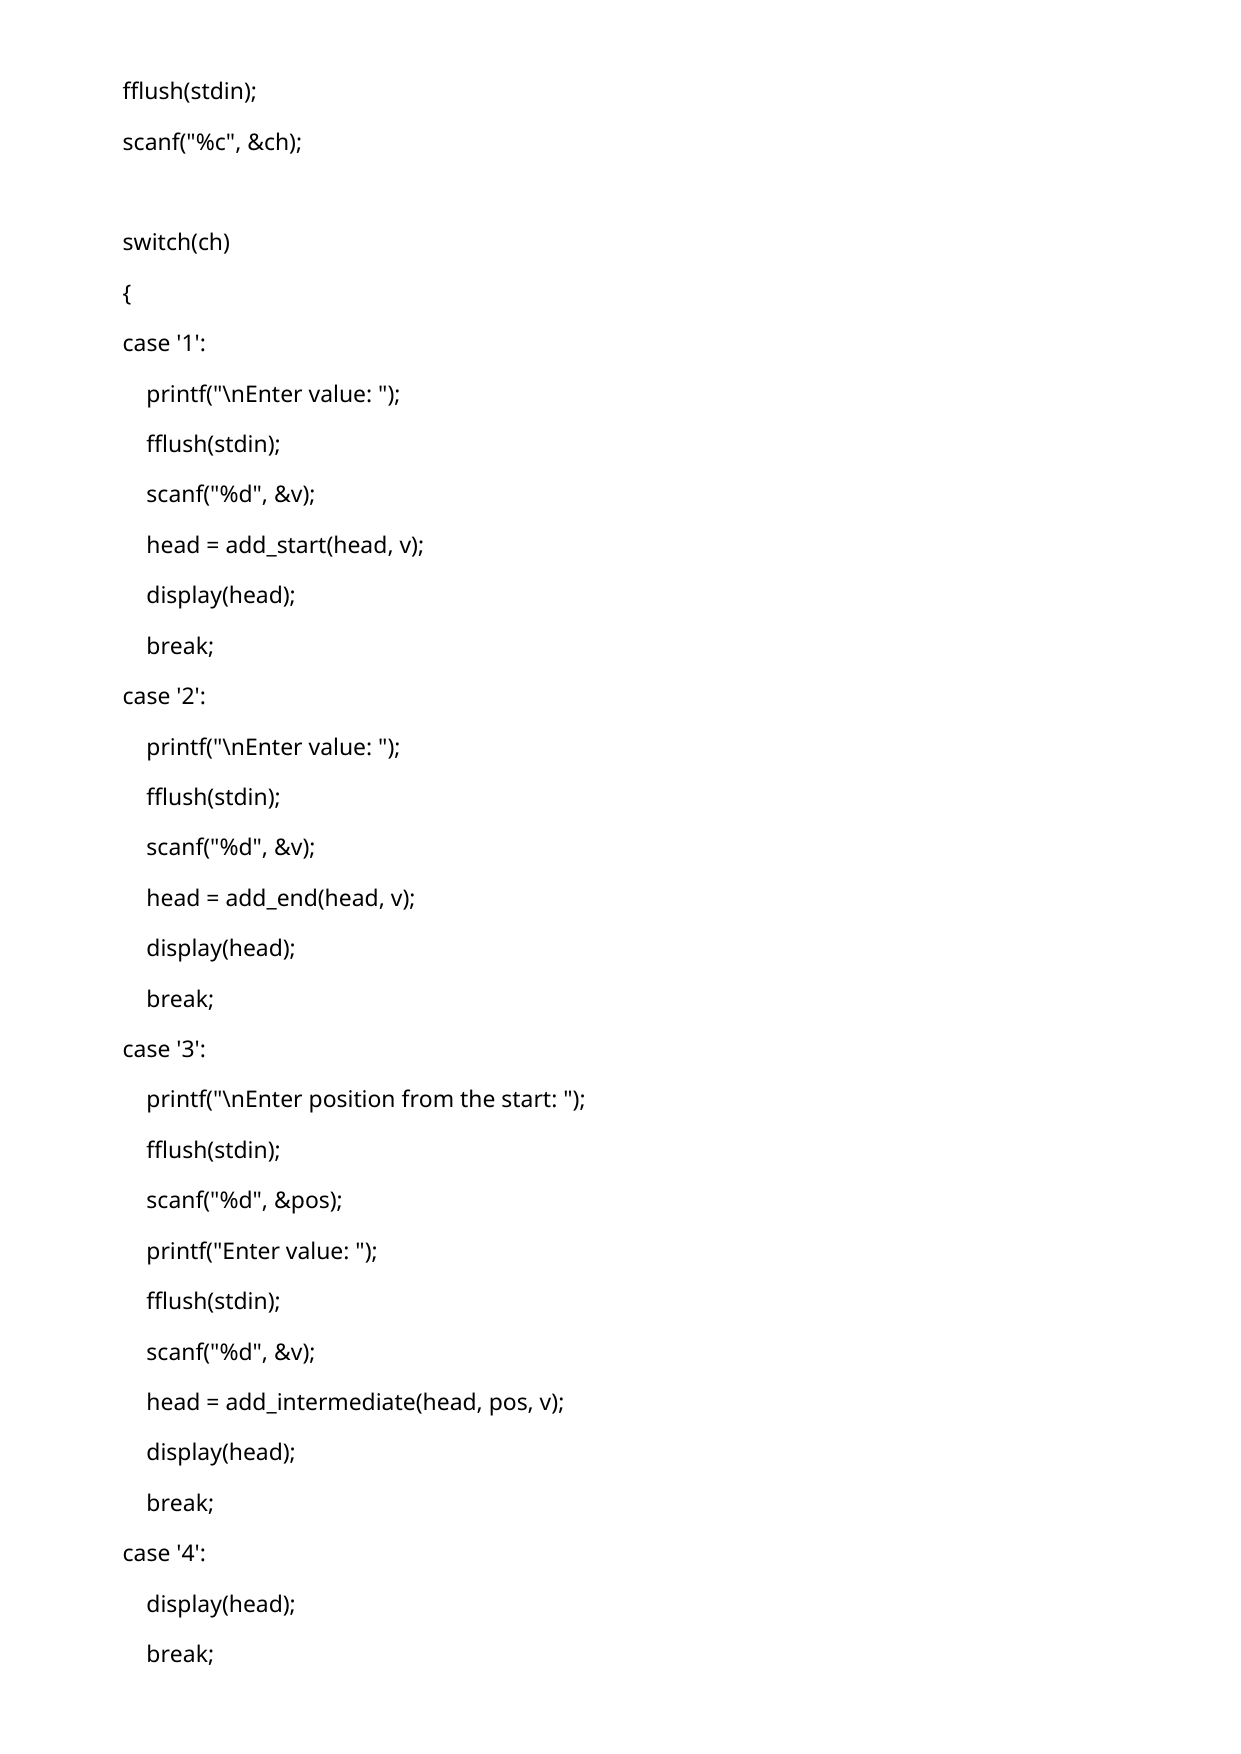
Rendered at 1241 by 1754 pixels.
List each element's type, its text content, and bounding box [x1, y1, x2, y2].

text head = add_intermediate(head, pos, v); [75, 1386, 1165, 1417]
text head = add_start(head, v); [75, 529, 1165, 560]
text display(head); [75, 932, 1165, 963]
text break; [75, 982, 1165, 1014]
text break; [75, 1638, 1165, 1669]
text fflush(stdin); [75, 1134, 1165, 1165]
text break; [75, 629, 1165, 661]
text scanf("%d", &v); [75, 478, 1165, 509]
text head = add_end(head, v); [75, 882, 1165, 913]
text scanf("%d", &v); [75, 831, 1165, 862]
text display(head); [75, 1587, 1165, 1619]
text printf("\nEnter value: "); [75, 377, 1165, 409]
text fflush(stdin); [75, 1285, 1165, 1316]
text scanf("%d", &pos); [75, 1184, 1165, 1215]
text fflush(stdin); [75, 781, 1165, 812]
text { [75, 277, 1165, 308]
text case '1': [75, 327, 1165, 358]
text fflush(stdin); [75, 428, 1165, 459]
text case '4': [75, 1537, 1165, 1568]
text display(head); [75, 579, 1165, 610]
text printf("\nEnter value: "); [75, 730, 1165, 762]
text display(head); [75, 1436, 1165, 1467]
text break; [75, 1487, 1165, 1518]
text case '3': [75, 1033, 1165, 1064]
text printf("Enter value: "); [75, 1234, 1165, 1266]
text case '2': [75, 680, 1165, 711]
text switch(ch) [75, 226, 1165, 257]
text printf("\nEnter position from the start: "); [75, 1083, 1165, 1114]
text scanf("%c", &ch); [75, 125, 1165, 157]
text fflush(stdin); [75, 75, 1165, 106]
text scanf("%d", &v); [75, 1335, 1165, 1367]
